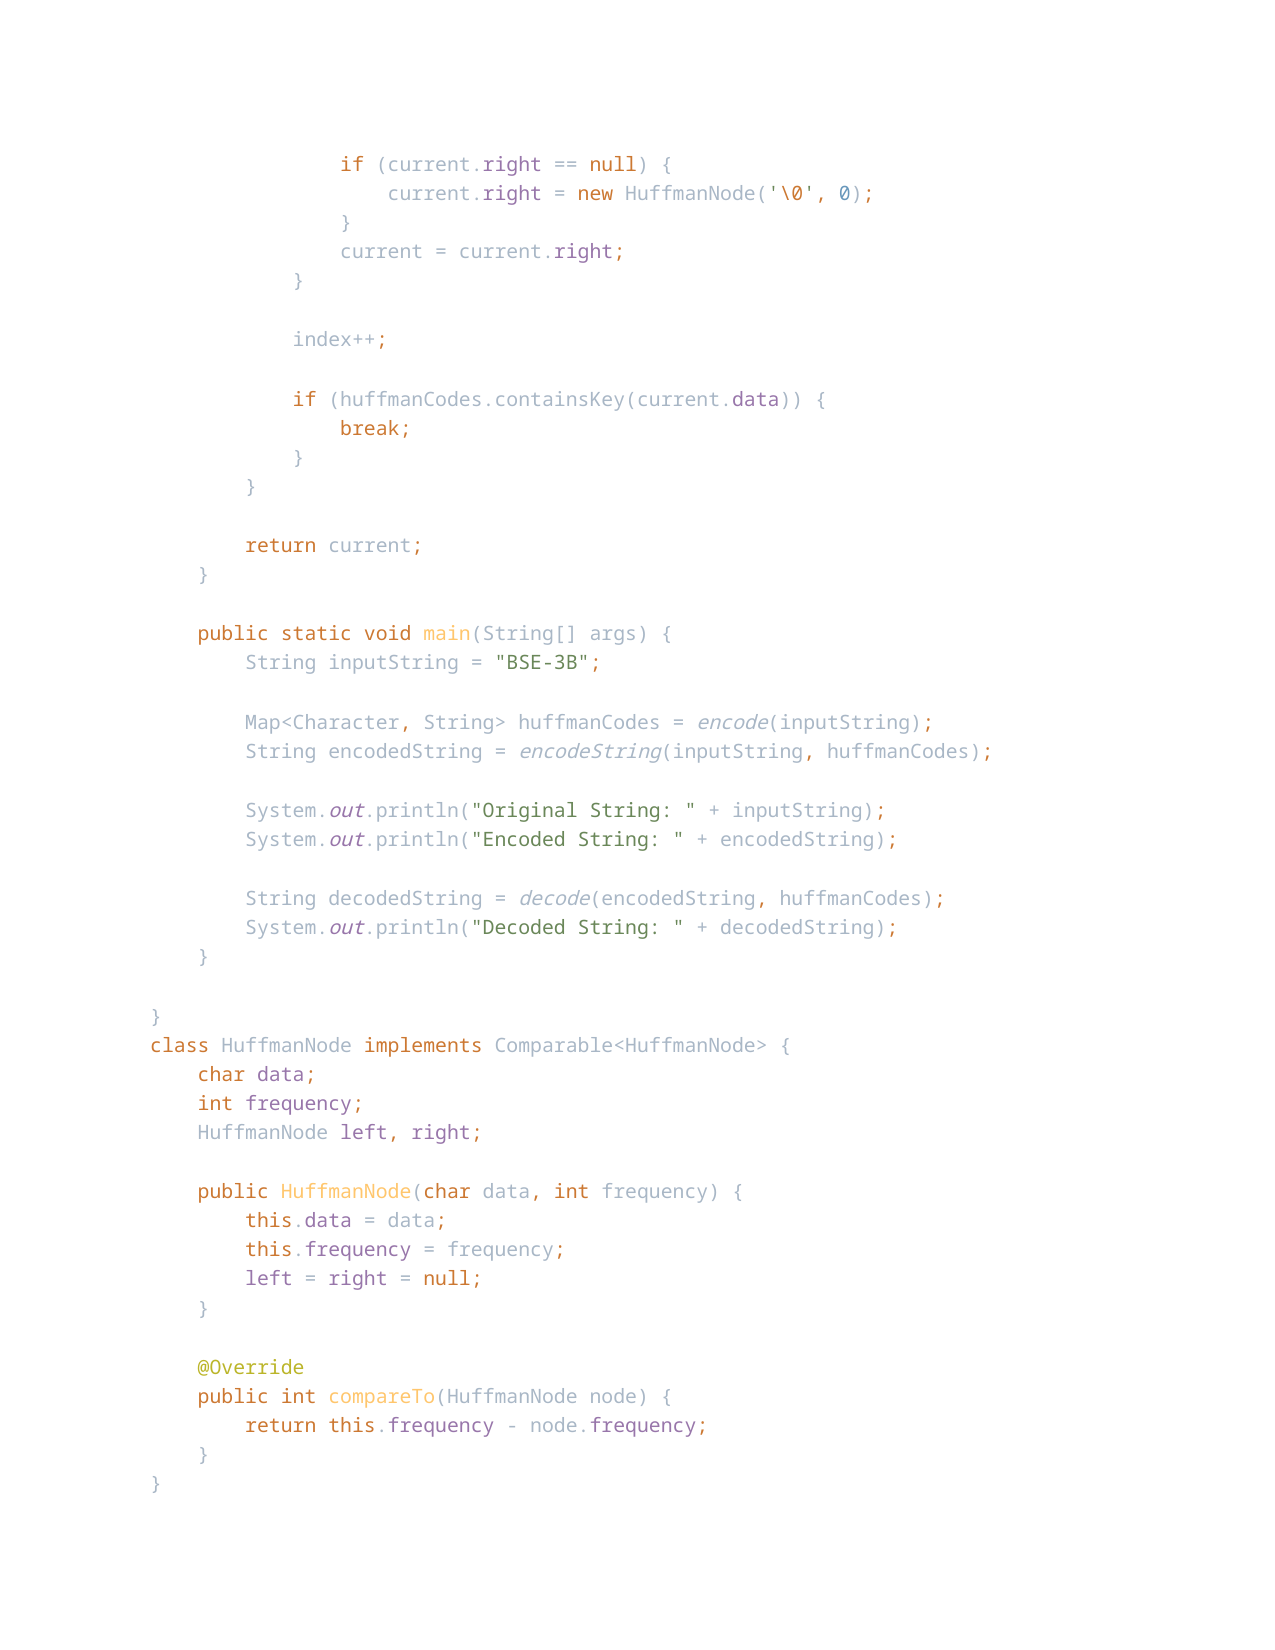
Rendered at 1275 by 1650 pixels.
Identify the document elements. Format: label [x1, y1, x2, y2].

text [150, 150, 1125, 1496]
